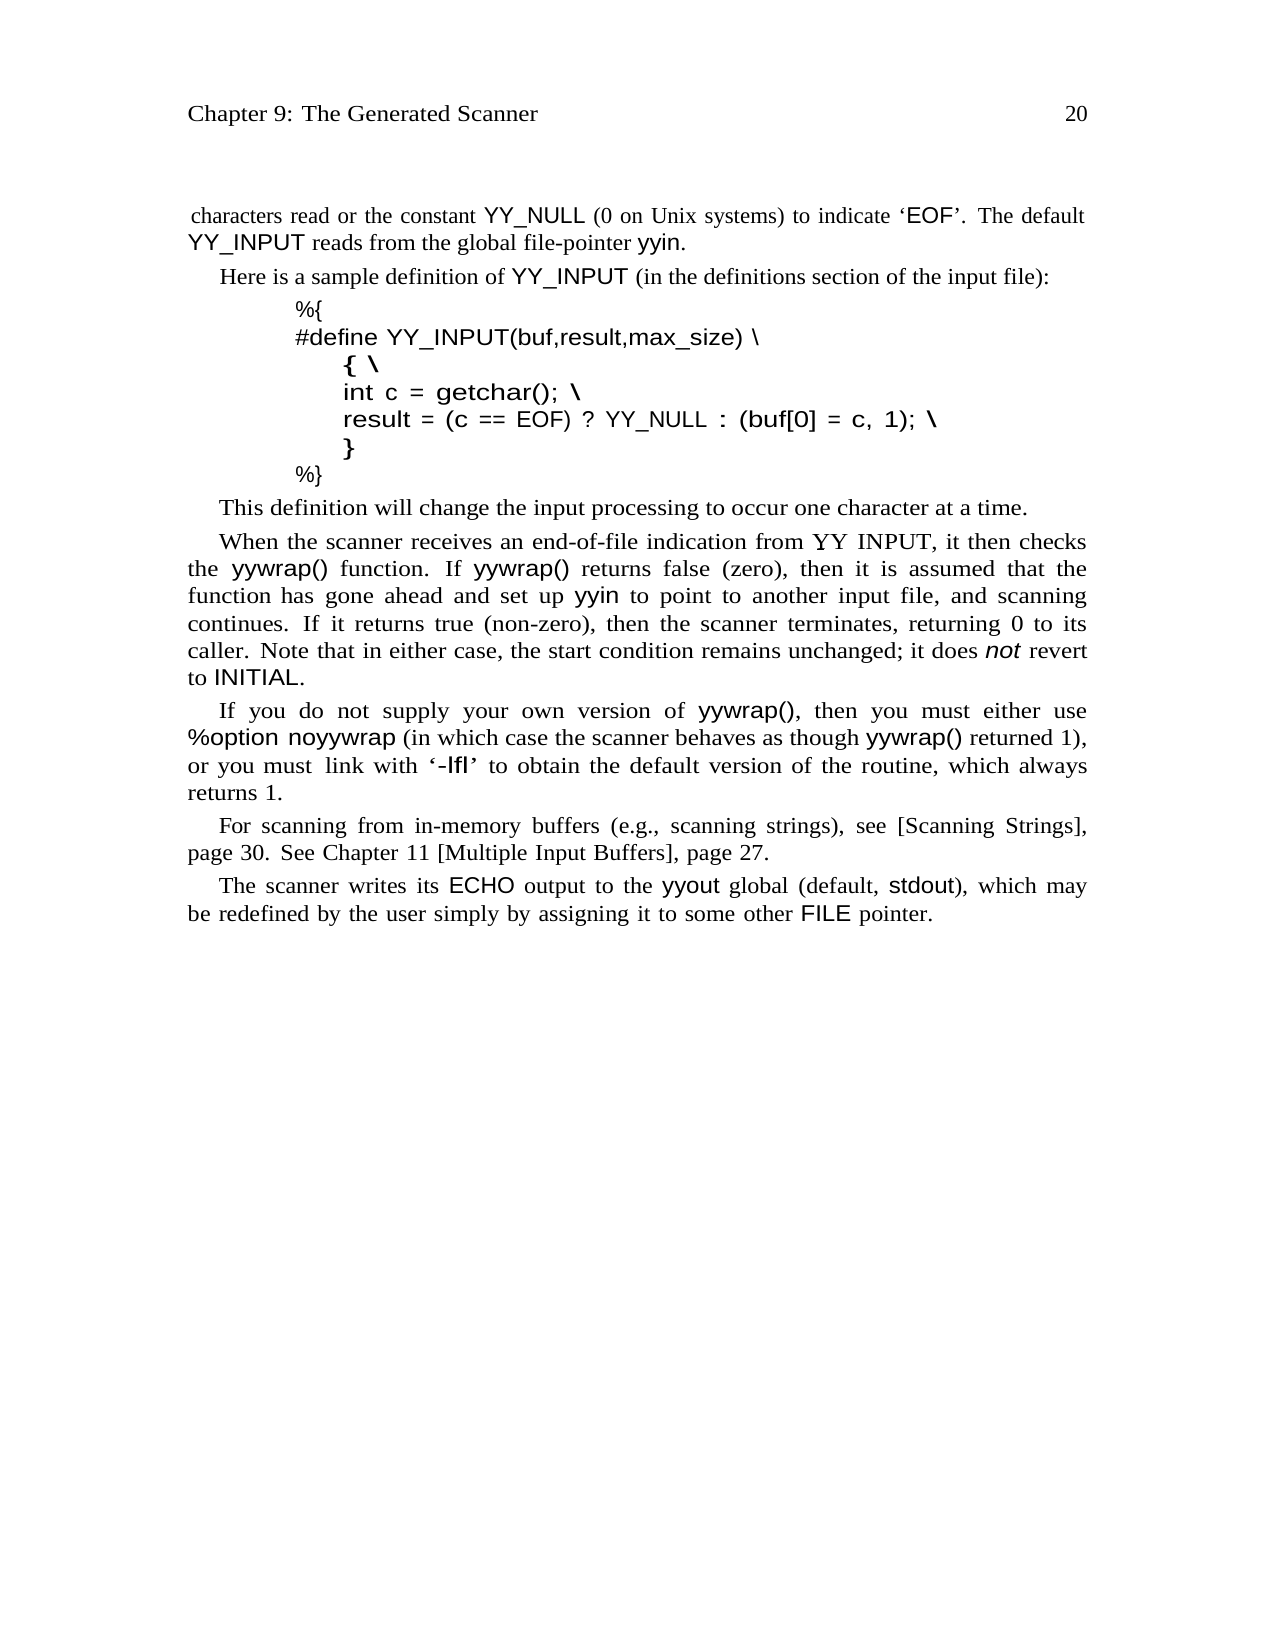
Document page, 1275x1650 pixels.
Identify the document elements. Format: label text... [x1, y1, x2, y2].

text This definition will change the input processing to occur one character at a time. [218, 494, 1100, 521]
text { \ [343, 351, 1100, 378]
text characters read or the constant YY_NULL (0 on Unix systems) to indicate ‘EOF’. The default [188, 202, 1087, 228]
text result = (c == EOF) ? YY_NULL : (buf[0] = c, 1); \ [343, 406, 1100, 432]
text Here is a sample definition of YY_INPUT (in the definitions section of the input file): [188, 263, 1081, 289]
text For scanning from in-memory buffers (e.g., scanning strings), see [Scanning Strings], page 30. See Chapter 11 [Multiple Input Buffers], page 27. [187, 812, 1088, 866]
text int c = getchar(); \ [343, 379, 1100, 405]
text YY_INPUT reads from the global file-pointer yyin. [187, 229, 1100, 256]
text If you do not supply your own version of yywrap(), then you must either use %option noyywrap (in which case the scanner behaves as though yywrap() returned 1), or you must link with ‘-lfl’ to obtain the default version of the routine, which always returns 1. [187, 697, 1088, 805]
text The scanner writes its ECHO output to the yyout global (default, stdout), which may be redefined by the user simply by assigning it to some other FILE pointer. [187, 872, 1088, 926]
text } [343, 433, 1100, 460]
text %} [295, 461, 1100, 487]
text %{ [295, 296, 1100, 323]
text When the scanner receives an end-of-file indication from YY INPUT, it then checks the yywrap() function. If yywrap() returns false (zero), then it is assumed that the function has gone ahead and set up yyin to point to another input file, and scanning continues. If it returns true (non-zero), then the scanner terminates, returning 0 to its caller. Note that in either case, the start condition remains unchanged; it does not revert to INITIAL. [187, 528, 1088, 690]
text #define YY_INPUT(buf,result,max_size) \ [295, 324, 1100, 350]
